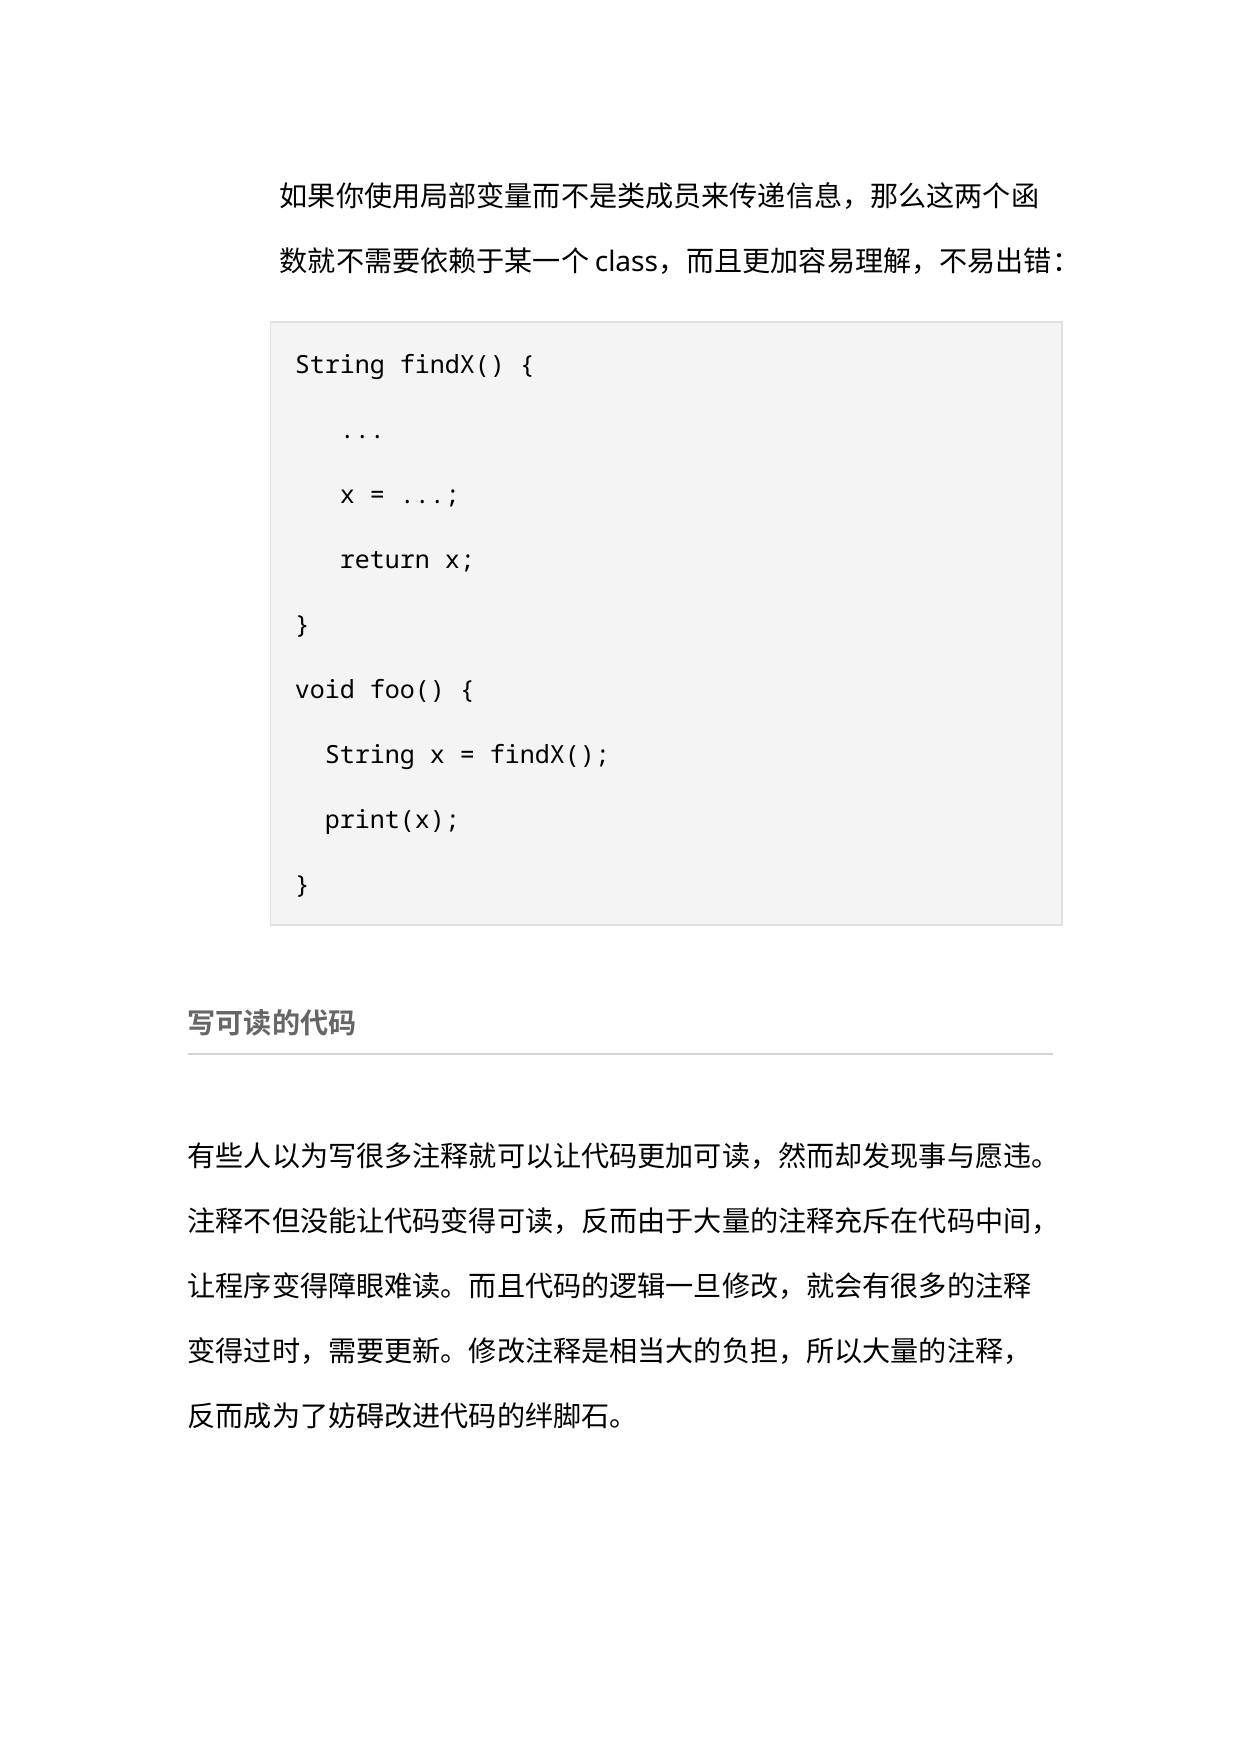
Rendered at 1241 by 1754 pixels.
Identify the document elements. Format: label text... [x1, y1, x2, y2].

text return x; [271, 516, 1061, 581]
text String findX() { [271, 323, 1061, 386]
text void foo() { [271, 646, 1061, 711]
text String x = findX(); [271, 711, 1061, 776]
text 有些人以为写很多注释就可以让代码更加可读，然而却发现事与愿违。注释不但没能让代码变得可读，反而由于大量的注释充斥在代码中间，让程序变得障眼难读。而且代码的逻辑一旦修改，就会有很多的注释变得过时，需要更新。修改注释是相当大的负担，所以大量的注释，反而成为了妨碍改进代码的绊脚石。 [187, 1122, 1053, 1447]
text x = ...; [271, 451, 1061, 516]
text } [271, 841, 1061, 924]
text 如果你使用局部变量而不是类成员来传递信息，那么这两个函数就不需要依赖于某一个class，而且更加容易理解，不易出错： [279, 162, 1053, 292]
text print(x); [271, 776, 1061, 841]
text 写可读的代码 [187, 988, 1053, 1055]
text } [271, 581, 1061, 646]
text ... [271, 386, 1061, 451]
